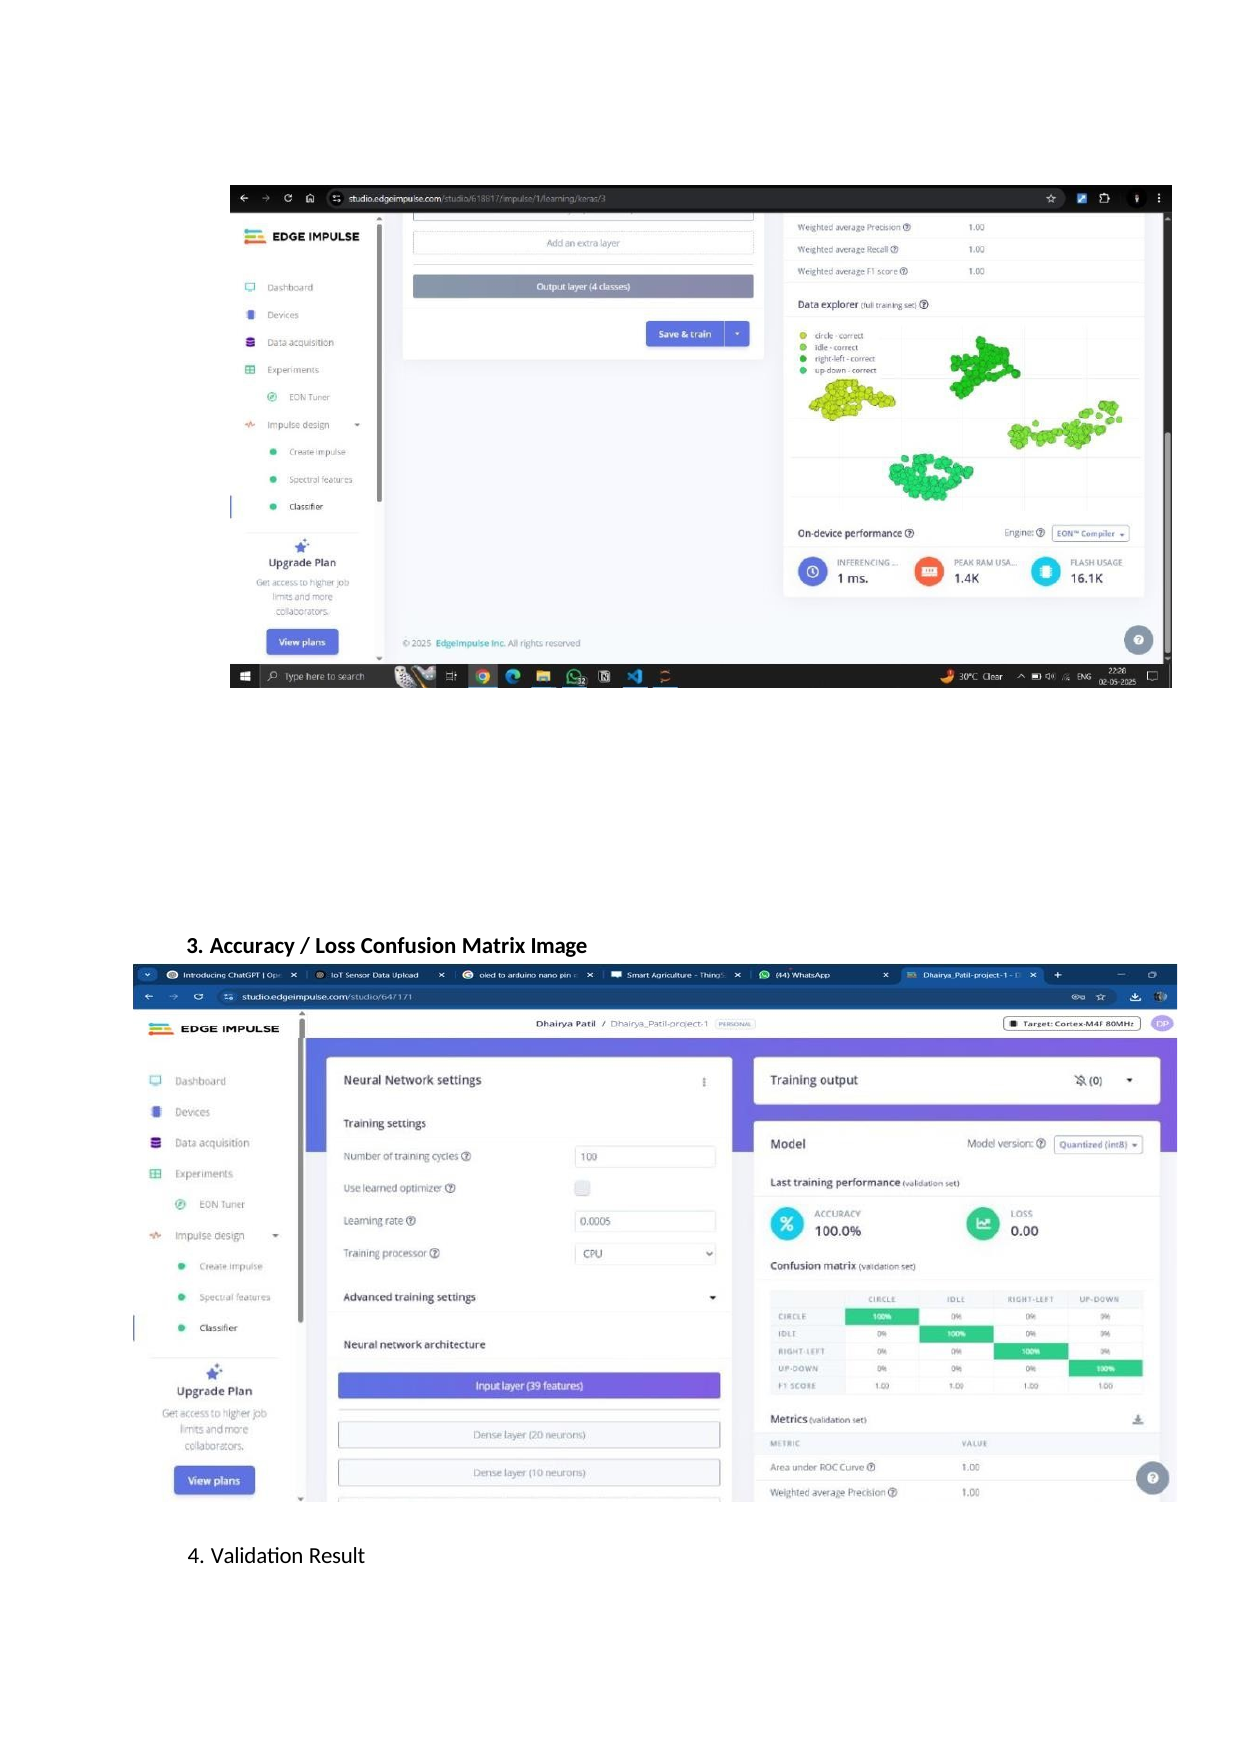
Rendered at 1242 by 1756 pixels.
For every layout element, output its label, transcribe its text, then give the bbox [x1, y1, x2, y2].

picture [132, 963, 1178, 1502]
list Accuracy / Loss Confusion Matrix Image [186, 931, 1212, 959]
picture [230, 185, 1172, 688]
list Validation Result [187, 1542, 1212, 1569]
